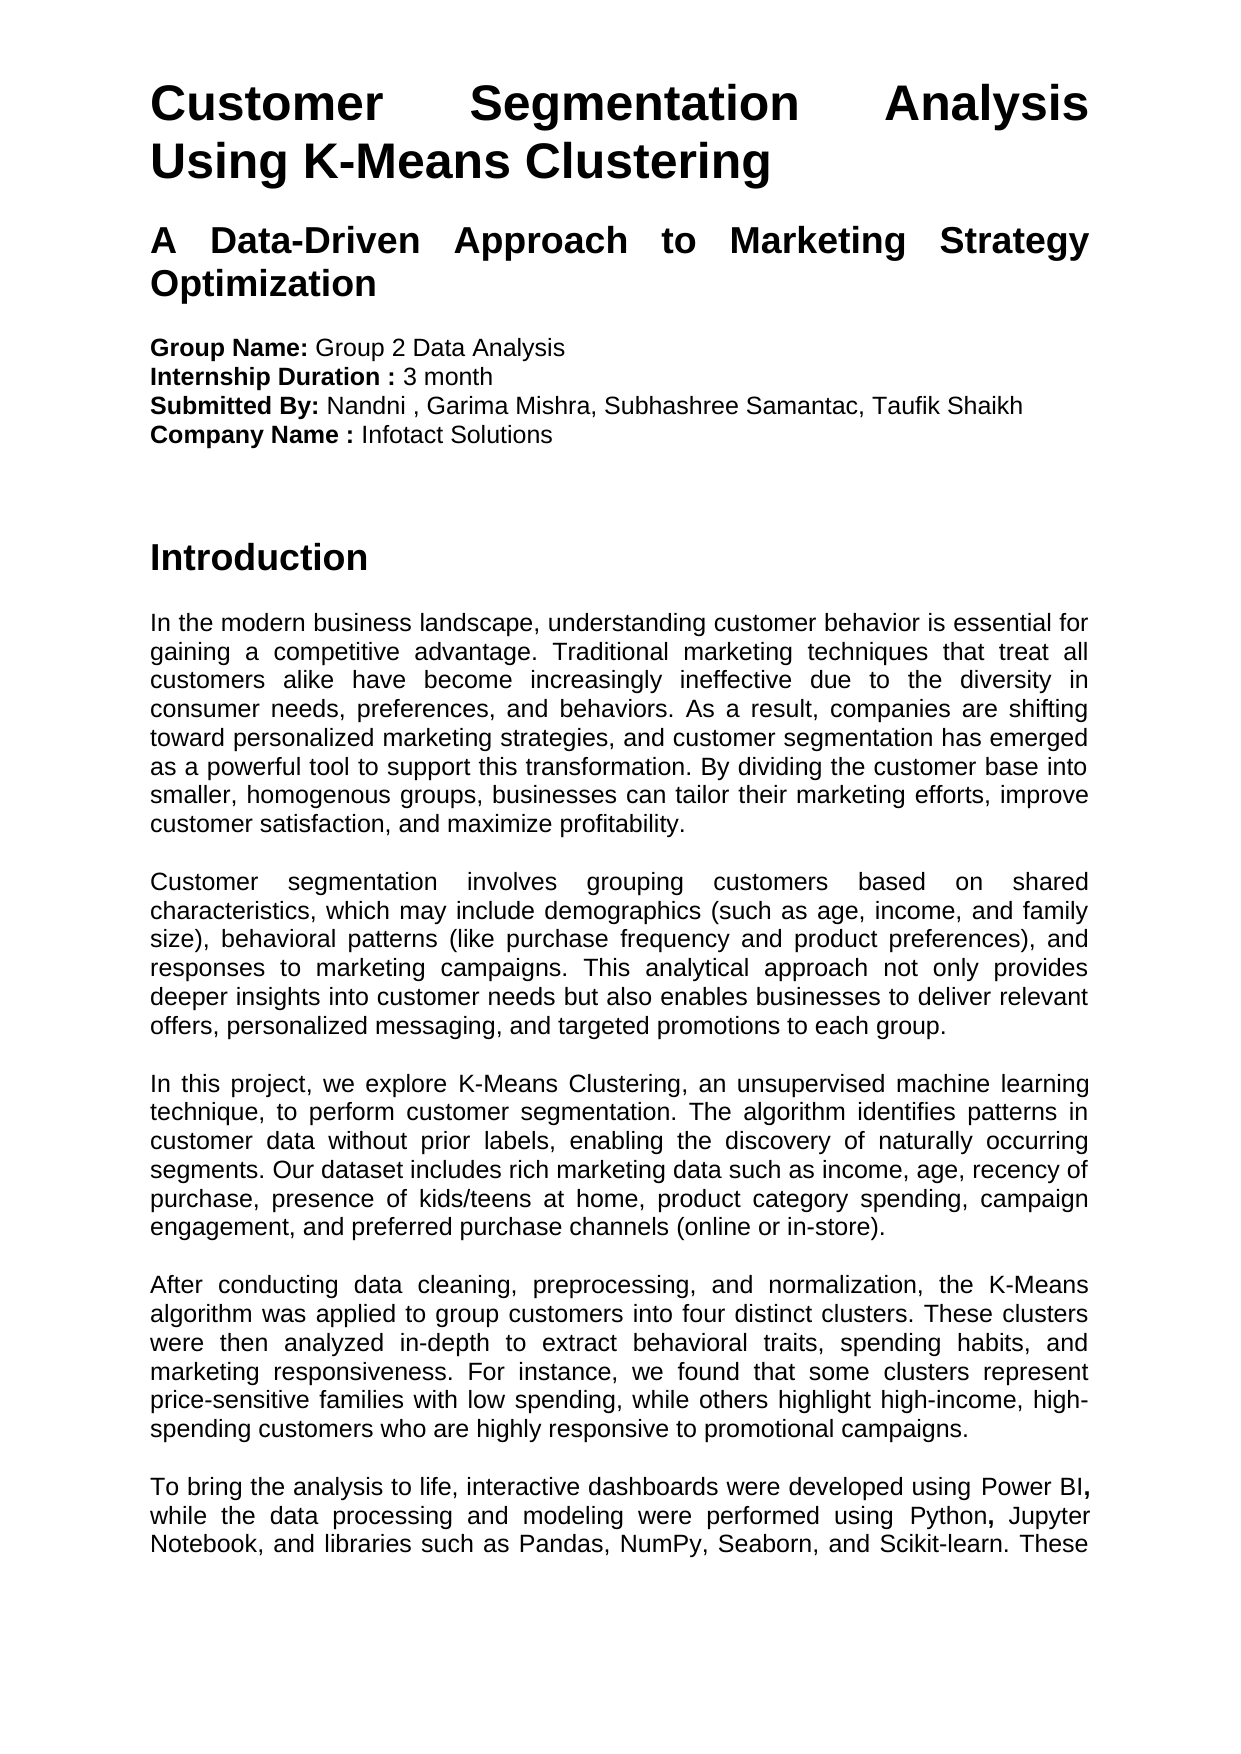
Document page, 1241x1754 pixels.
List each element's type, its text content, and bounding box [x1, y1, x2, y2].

text In this project, we explore K-Means Clustering, an unsupervised machine learning technique, to perform customer segmentation. The algorithm identifies patterns in customer data without prior labels, enabling the discovery of naturally occurring segments. Our dataset includes rich marketing data such as income, age, recency of purchase, presence of kids/teens at home, product category spending, campaign engagement, and preferred purchase channels (online or in-store). [150, 1069, 1090, 1241]
text Group Name: Group 2 Data Analysis Internship Duration : 3 month Submitted By: Nandni , Garima Mishra, Subhashree Samantac, Taufik Shaikh Company Name : Infotact Solutions [150, 333, 1090, 448]
text A Data-Driven Approach to Marketing Strategy Optimization [150, 218, 1090, 304]
subtitle Introduction [150, 536, 1090, 579]
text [150, 1472, 1090, 1558]
text Customer segmentation involves grouping customers based on shared characteristics, which may include demographics (such as age, income, and family size), behavioral patterns (like purchase frequency and product preferences), and responses to marketing campaigns. This analytical approach not only provides deeper insights into customer needs but also enables businesses to deliver relevant offers, personalized messaging, and targeted promotions to each group. [150, 867, 1090, 1039]
text After conducting data cleaning, preprocessing, and normalization, the K-Means algorithm was applied to group customers into four distinct clusters. These clusters were then analyzed in-depth to extract behavioral traits, spending habits, and marketing responsiveness. For instance, we found that some clusters represent price-sensitive families with low spending, while others highlight high-income, high-spending customers who are highly responsive to promotional campaigns. [150, 1270, 1090, 1443]
text Customer Segmentation Analysis Using K-Means Clustering [150, 74, 1090, 189]
text In the modern business landscape, understanding customer behavior is essential for gaining a competitive advantage. Traditional marketing techniques that treat all customers alike have become increasingly ineffective due to the diversity in consumer needs, preferences, and behaviors. As a result, companies are shifting toward personalized marketing strategies, and customer segmentation has emerged as a powerful tool to support this transformation. By dividing the customer base into smaller, homogenous groups, businesses can tailor their marketing efforts, improve customer satisfaction, and maximize profitability. [150, 608, 1090, 838]
